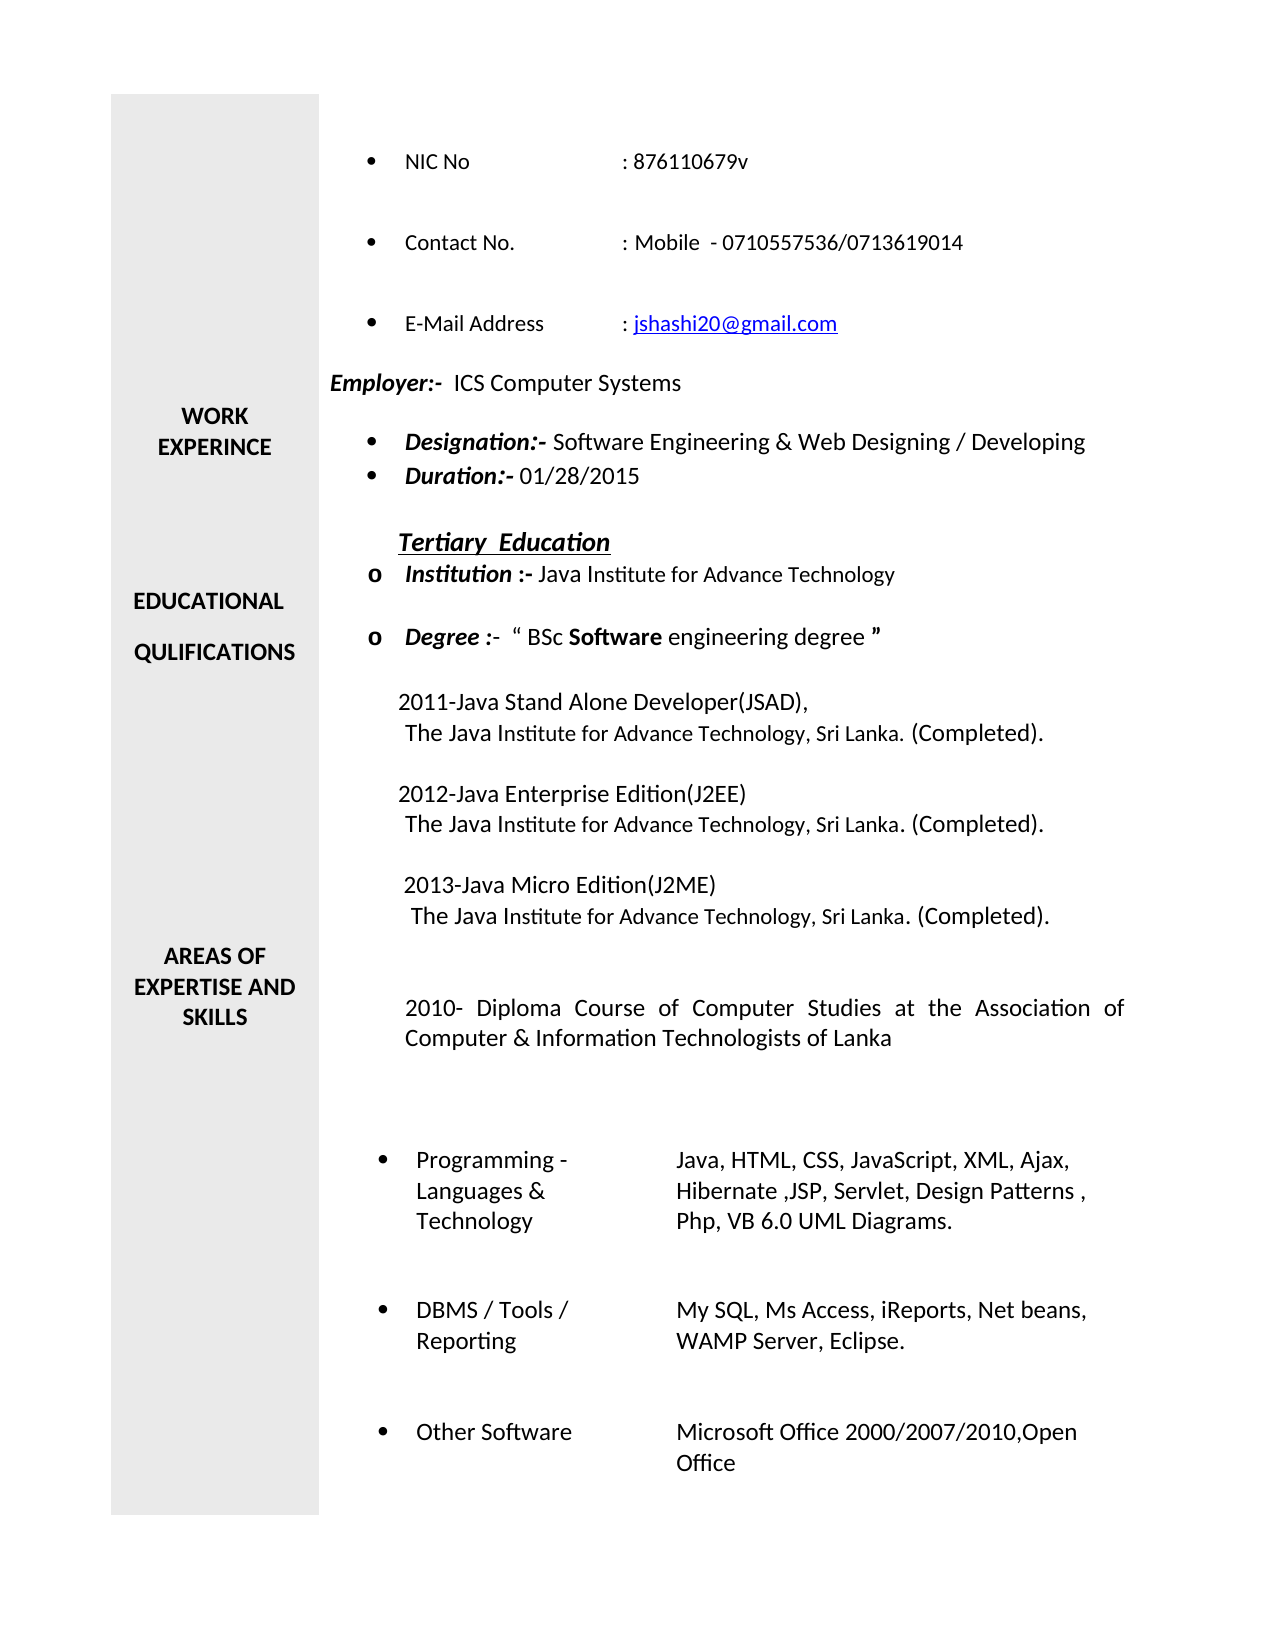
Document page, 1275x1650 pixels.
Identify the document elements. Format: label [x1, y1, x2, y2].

table_header [319, 94, 1137, 1515]
table_header [111, 94, 319, 1515]
